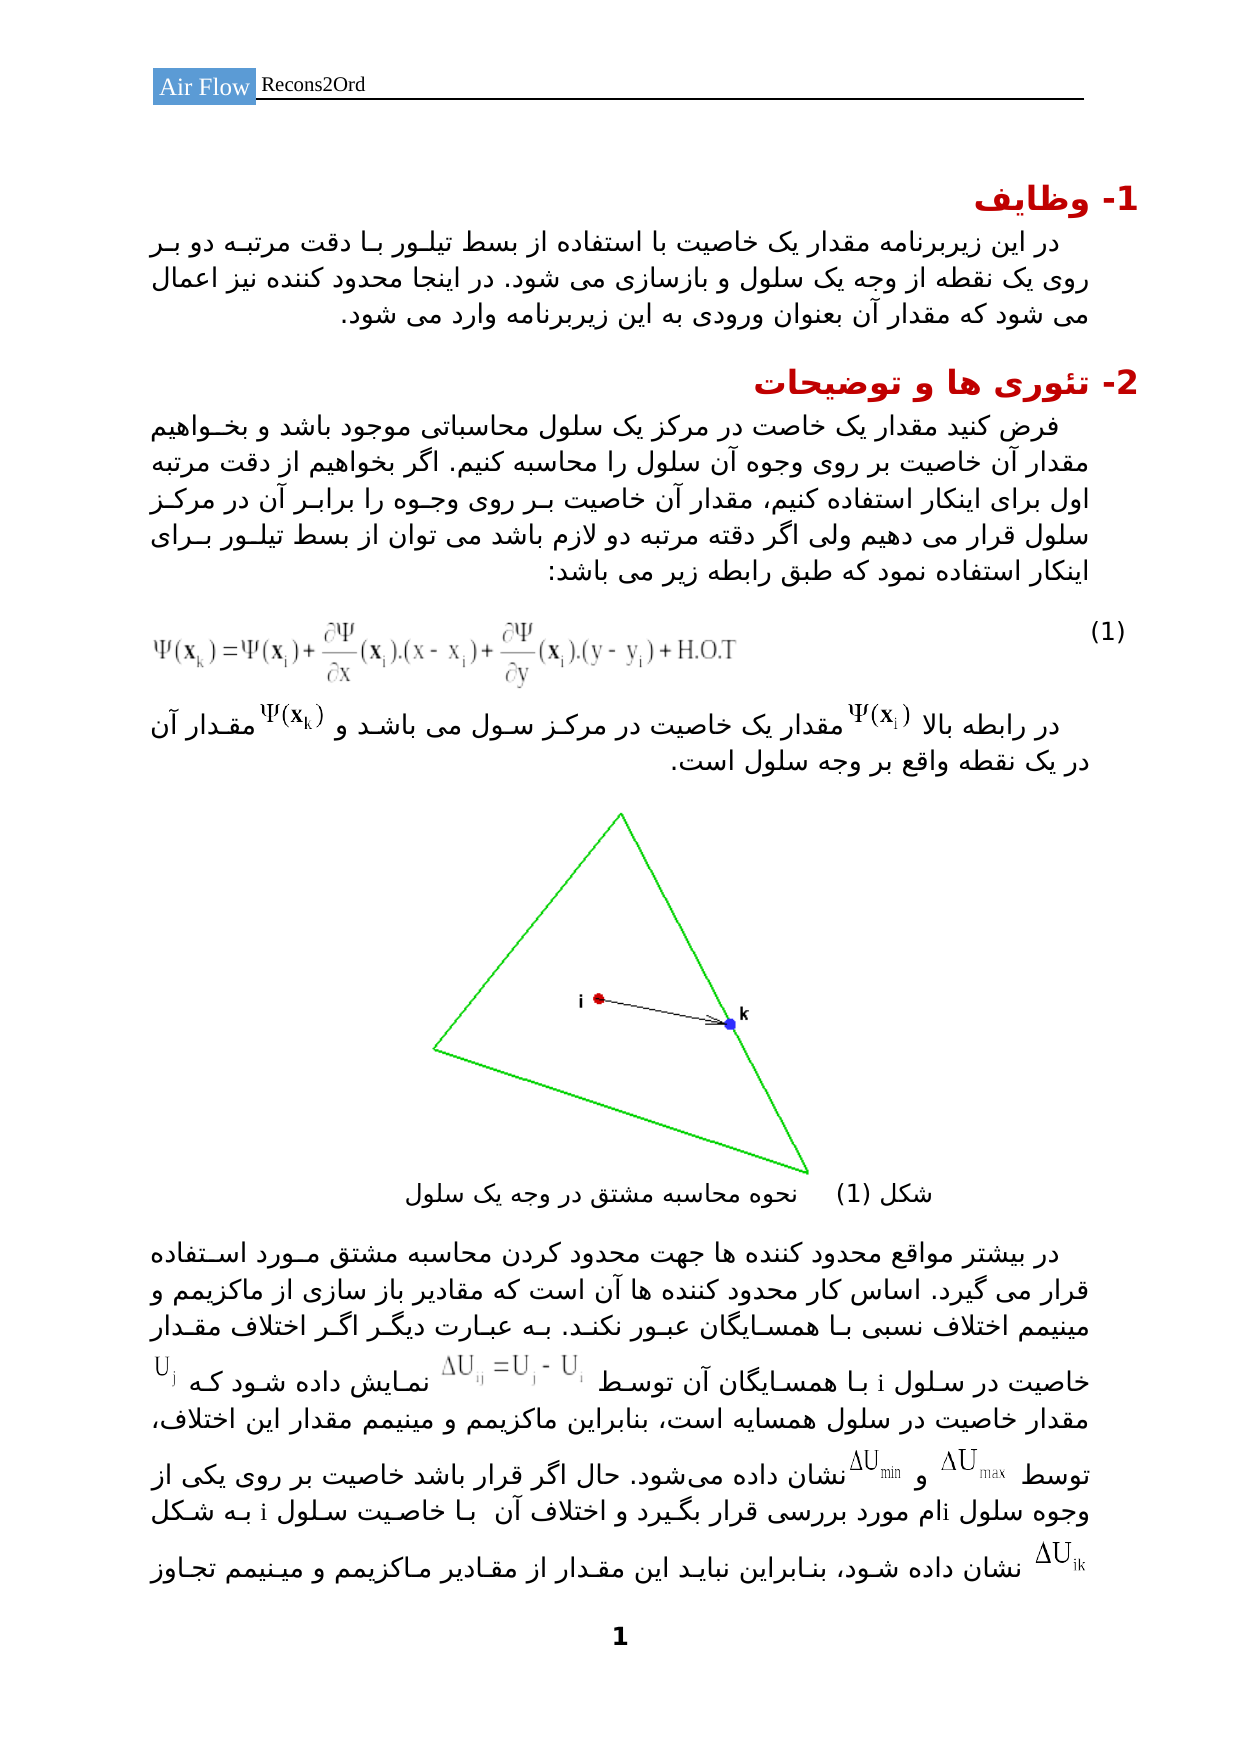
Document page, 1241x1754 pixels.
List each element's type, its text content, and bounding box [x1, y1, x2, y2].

table_header [1022, 617, 1101, 693]
text فرض کنید مقدار یک خاصت در مرکز یک سلول محاسباتی موجود باشد و بخواهیم مقدار آن خاصیت بر روی وجوه آن سلول را محاسبه کنیم. اگر بخواهیم از دقت مرتبه اول برای اینکار استفاده کنیم، مقدار آن خاصیت بر روی وجوه را برابر آن در مرکز سلول قرار می دهیم ولی اگر دقته مرتبه دو لازم باشد می توان از بسط تیلور برای اینکار استفاده نمود که طبق رابطه زیر می باشد: [150, 410, 1090, 587]
text وظایف [150, 179, 1090, 218]
table_header [139, 617, 1022, 693]
text در رابطه بالا مقدار یک خاصیت در مرکز سول می باشد و مقدار آن در یک نقطه واقع بر وجه سلول است. [150, 695, 1090, 777]
text تئوری ها و توضیحات [150, 364, 1090, 403]
text نحوه محاسبه مشتق در وجه یک سلول [150, 1179, 1090, 1208]
picture [427, 806, 814, 1176]
text در این زیربرنامه مقدار یک خاصیت با استفاده از بسط تیلور با دقت مرتبه دو بر روی یک نقطه از وجه یک سلول و بازسازی می شود. در اینجا محدود کننده نیز اعمال می شود که مقدار آن بعنوان ورودی به این زیربرنامه وارد می شود. [150, 226, 1090, 330]
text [150, 1238, 1090, 1584]
